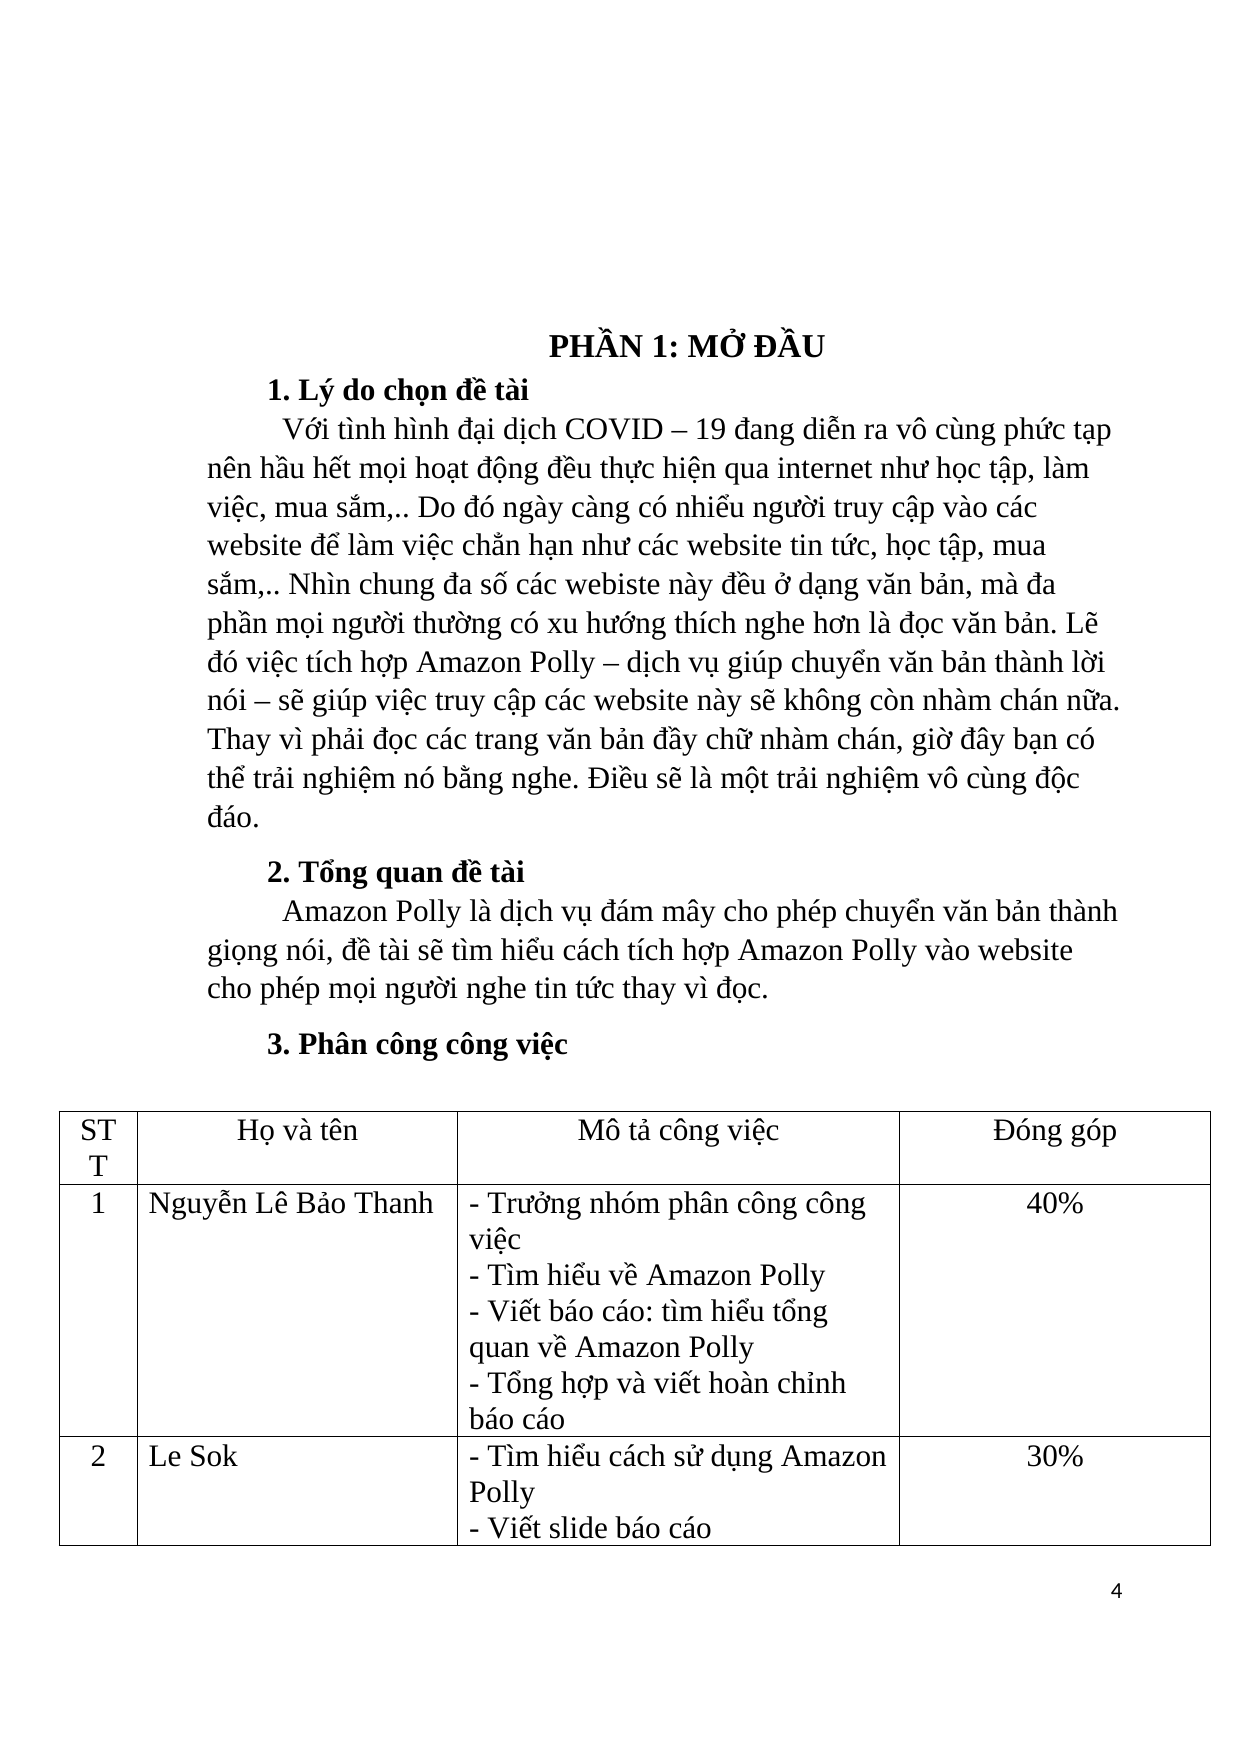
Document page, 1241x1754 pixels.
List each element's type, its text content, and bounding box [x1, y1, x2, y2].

subtitle 2. Tổng quan đề tài [267, 853, 1122, 889]
table_cell 30% [900, 1437, 1210, 1545]
table_cell 1 [60, 1185, 137, 1436]
table_cell Nguyễn Lê Bảo Thanh [138, 1185, 457, 1436]
text Amazon Polly là dịch vụ đám mây cho phép chuyển văn bản thành giọng nói, đề tài sẽ tìm hiểu cách tích hợp Amazon Polly vào website cho phép mọi người nghe tin tức thay vì đọc. [207, 892, 1122, 1006]
table_cell - Tìm hiểu cách sử dụng Amazon Polly - Viết slide báo cáo [458, 1437, 899, 1545]
table_cell - Trưởng nhóm phân công công việc - Tìm hiểu về Amazon Polly - Viết báo cáo: tìm hiểu tổng quan về Amazon Polly - Tổng hợp và viết hoàn chỉnh báo cáo [458, 1185, 899, 1436]
table_cell 2 [60, 1437, 137, 1545]
subtitle PHẦN 1: MỞ ĐẦU [252, 326, 1122, 364]
subtitle 1. Lý do chọn đề tài [267, 372, 1122, 408]
table_header STT [60, 1112, 137, 1183]
table_cell 40% [900, 1185, 1210, 1436]
table_header Họ và tên [138, 1112, 457, 1183]
table_header Mô tả công việc [458, 1112, 899, 1183]
subtitle 3. Phân công công việc [267, 1025, 1122, 1061]
table_header Đóng góp [900, 1112, 1210, 1183]
text Với tình hình đại dịch COVID – 19 đang diễn ra vô cùng phức tạp nên hầu hết mọi hoạt động đều thực hiện qua internet như học tập, làm việc, mua sắm,.. Do đó ngày càng có nhiểu người truy cập vào các website để làm việc chẳn hạn như các website tin tức, học tập, mua sắm,.. Nhìn chung đa số các webiste này đều ở dạng văn bản, mà đa phần mọi người thường có xu hướng thích nghe hơn là đọc văn bản. Lẽ đó việc tích hợp Amazon Polly – dịch vụ giúp chuyển văn bản thành lời nói – sẽ giúp việc truy cập các website này sẽ không còn nhàm chán nữa. Thay vì phải đọc các trang văn bản đầy chữ nhàm chán, giờ đây bạn có thể trải nghiệm nó bằng nghe. Điều sẽ là một trải nghiệm vô cùng độc đáo. [207, 410, 1122, 834]
table_cell Le Sok [138, 1437, 457, 1545]
